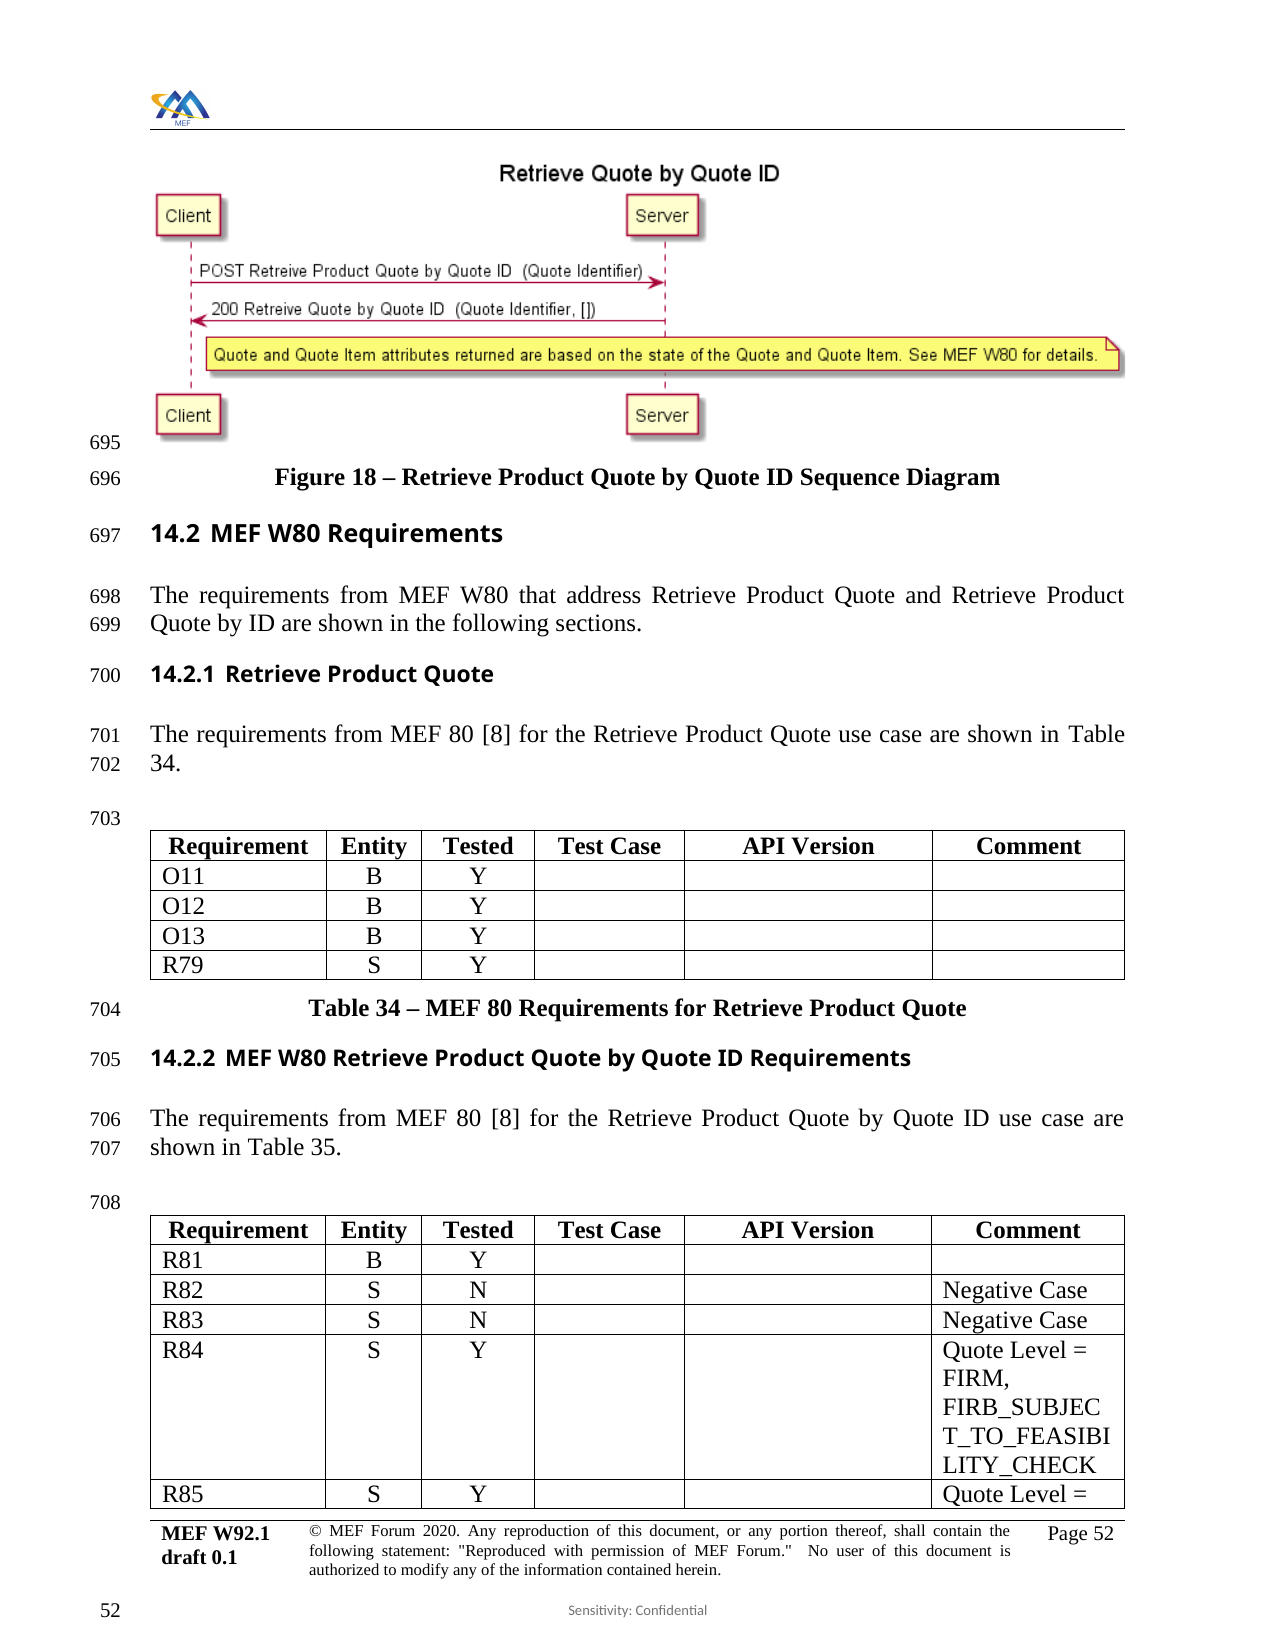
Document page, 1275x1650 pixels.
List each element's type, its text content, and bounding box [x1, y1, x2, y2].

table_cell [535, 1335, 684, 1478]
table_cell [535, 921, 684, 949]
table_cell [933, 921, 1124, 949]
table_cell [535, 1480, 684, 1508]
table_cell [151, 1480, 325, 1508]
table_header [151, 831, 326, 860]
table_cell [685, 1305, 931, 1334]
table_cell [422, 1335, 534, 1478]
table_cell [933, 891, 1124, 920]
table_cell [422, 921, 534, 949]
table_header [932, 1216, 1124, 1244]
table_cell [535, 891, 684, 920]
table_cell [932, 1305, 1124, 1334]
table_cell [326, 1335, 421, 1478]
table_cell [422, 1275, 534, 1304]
picture [150, 90, 211, 127]
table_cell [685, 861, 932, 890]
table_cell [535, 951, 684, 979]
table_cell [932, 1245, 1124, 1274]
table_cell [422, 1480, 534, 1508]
subtitle Retrieve Product Quote [150, 658, 1125, 689]
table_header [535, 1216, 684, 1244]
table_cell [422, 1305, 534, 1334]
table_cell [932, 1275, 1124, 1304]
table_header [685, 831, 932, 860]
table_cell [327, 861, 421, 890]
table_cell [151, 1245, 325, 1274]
text The requirements from MEF 80 [8] for the Retrieve Product Quote use case are shown in Table 34. [150, 719, 1125, 777]
subtitle MEF W80 Requirements [150, 516, 1125, 550]
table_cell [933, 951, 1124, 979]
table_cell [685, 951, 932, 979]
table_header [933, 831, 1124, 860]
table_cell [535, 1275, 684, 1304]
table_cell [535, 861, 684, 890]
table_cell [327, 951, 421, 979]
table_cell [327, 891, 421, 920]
text Figure 18 – Retrieve Product Quote by Quote ID Sequence Diagram [150, 462, 1125, 491]
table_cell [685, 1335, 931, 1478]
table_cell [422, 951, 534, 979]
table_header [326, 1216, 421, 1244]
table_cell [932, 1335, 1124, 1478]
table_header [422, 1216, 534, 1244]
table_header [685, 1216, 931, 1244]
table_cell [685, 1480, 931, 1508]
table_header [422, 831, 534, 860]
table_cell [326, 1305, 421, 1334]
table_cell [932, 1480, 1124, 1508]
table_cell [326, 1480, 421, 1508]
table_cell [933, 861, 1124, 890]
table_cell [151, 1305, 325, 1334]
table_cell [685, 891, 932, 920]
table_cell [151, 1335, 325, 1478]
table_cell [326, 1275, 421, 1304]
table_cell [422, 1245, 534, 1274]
picture [150, 142, 1125, 450]
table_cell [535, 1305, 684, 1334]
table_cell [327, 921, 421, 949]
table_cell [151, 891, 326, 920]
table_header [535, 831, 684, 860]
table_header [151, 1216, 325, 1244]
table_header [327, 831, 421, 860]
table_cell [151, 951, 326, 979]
text Table 34 – MEF 80 Requirements for Retrieve Product Quote [150, 993, 1125, 1022]
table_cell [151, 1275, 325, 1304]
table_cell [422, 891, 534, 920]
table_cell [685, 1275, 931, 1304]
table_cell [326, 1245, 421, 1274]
subtitle MEF W80 Retrieve Product Quote by Quote ID Requirements [150, 1042, 1125, 1074]
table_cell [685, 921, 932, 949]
text The requirements from MEF 80 [8] for the Retrieve Product Quote by Quote ID use case are shown in Table 35. [150, 1103, 1125, 1161]
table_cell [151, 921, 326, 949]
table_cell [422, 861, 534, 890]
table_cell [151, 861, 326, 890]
text The requirements from MEF W80 that address Retrieve Product Quote and Retrieve Product Quote by ID are shown in the following sections. [150, 580, 1125, 637]
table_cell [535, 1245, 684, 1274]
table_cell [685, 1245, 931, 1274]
